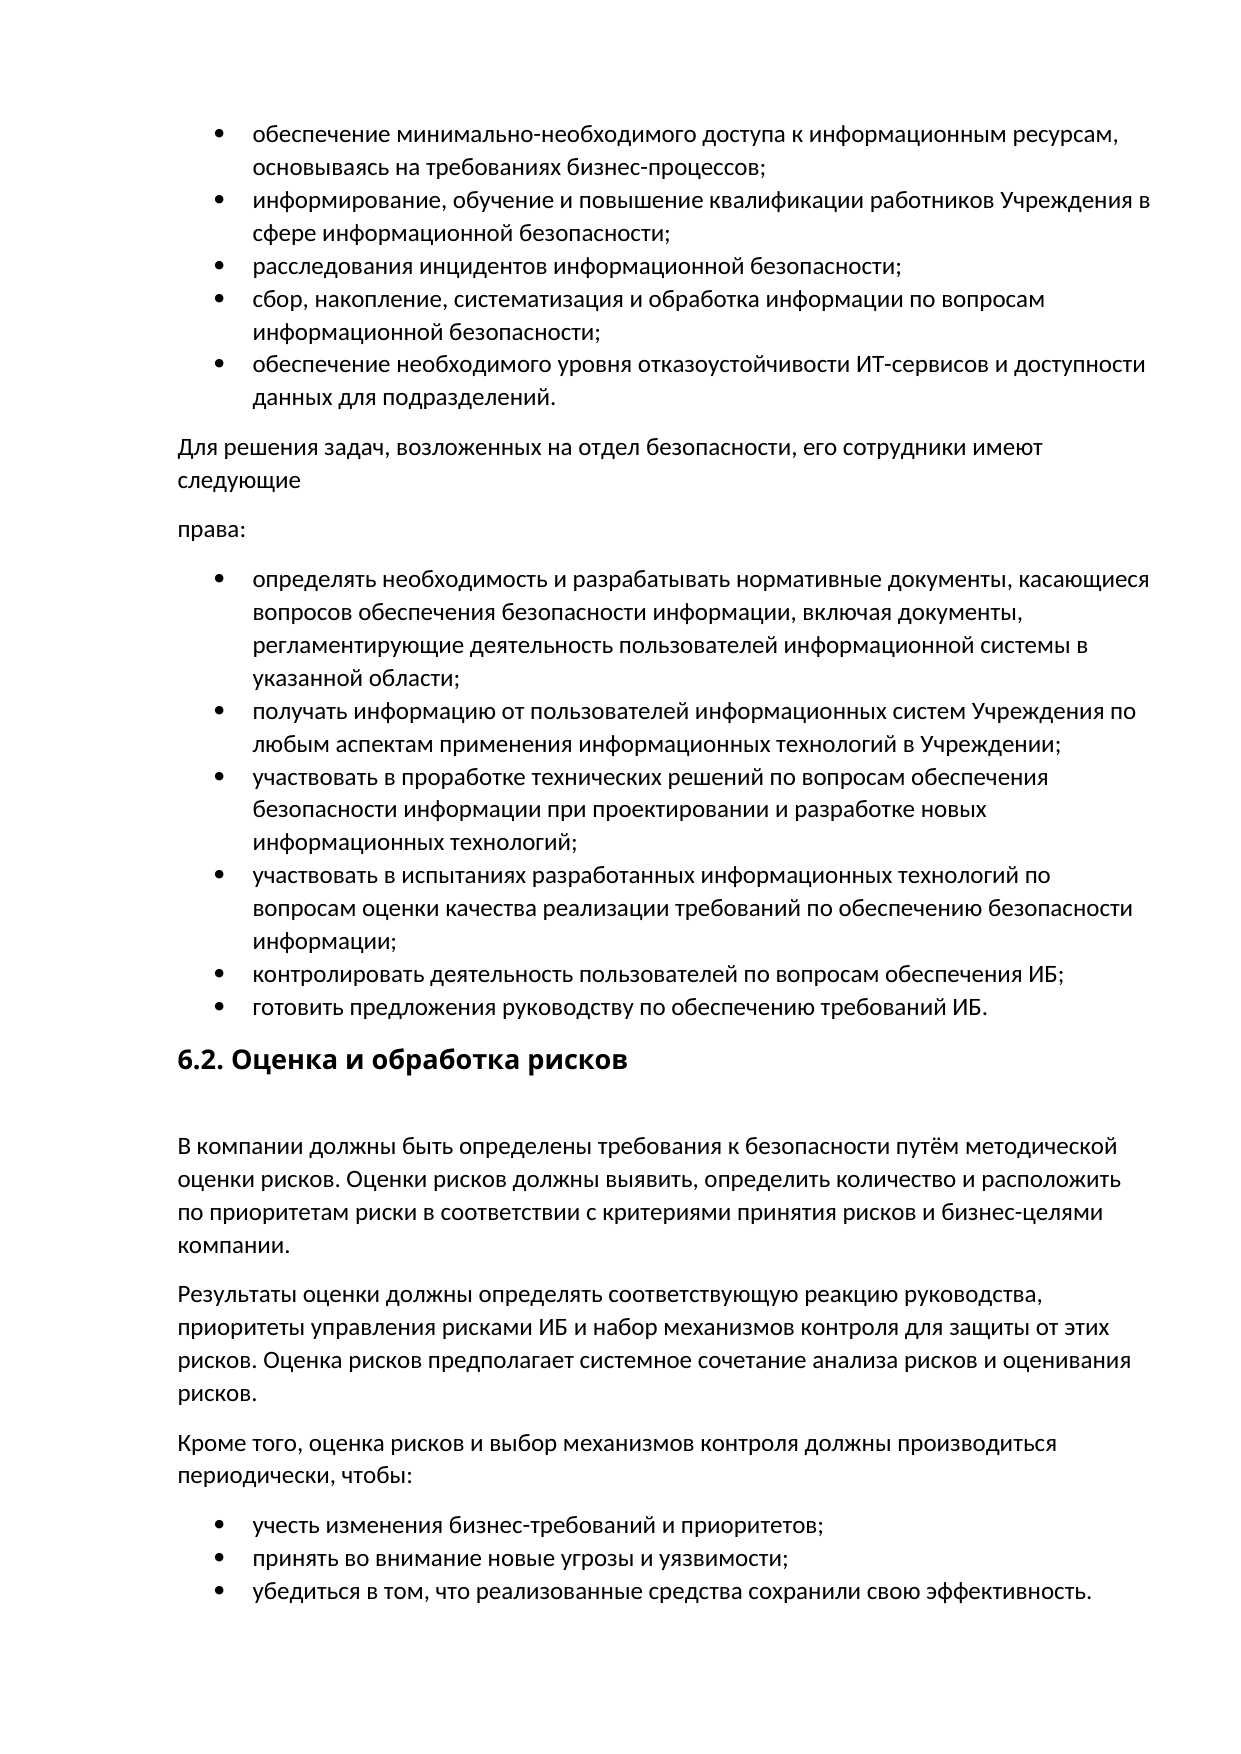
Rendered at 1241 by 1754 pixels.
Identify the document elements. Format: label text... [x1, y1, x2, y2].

text Для решения задач, возложенных на отдел безопасности, его сотрудники имеют следующие [177, 431, 1152, 494]
list сбор, накопление, систематизация и обработка информации по вопросам информационной безопасности; [215, 283, 1152, 346]
text Результаты оценки должны определять соответствующую реакцию руководства, приоритеты управления рисками ИБ и набор механизмов контроля для защиты от этих рисков. Оценка рисков предполагает системное сочетание анализа рисков и оценивания рисков. [177, 1278, 1152, 1408]
list обеспечение необходимого уровня отказоустойчивости ИТ-сервисов и доступности данных для подразделений. [215, 348, 1152, 412]
text Кроме того, оценка рисков и выбор механизмов контроля должны производиться периодически, чтобы: [177, 1427, 1152, 1490]
list обеспечение минимально-необходимого доступа к информационным ресурсам, основываясь на требованиях бизнес-процессов; [215, 118, 1152, 182]
list определять необходимость и разрабатывать нормативные документы, касающиеся вопросов обеспечения безопасности информации, включая документы, регламентирующие деятельность пользователей информационной системы в указанной области; [215, 563, 1152, 692]
subtitle 6.2. Оценка и обработка рисков [177, 1041, 1152, 1077]
list учесть изменения бизнес-требований и приоритетов; [215, 1509, 1152, 1540]
list участвовать в проработке технических решений по вопросам обеспечения безопасности информации при проектировании и разработке новых информационных технологий; [215, 761, 1152, 857]
list убедиться в том, что реализованные средства сохранили свою эффективность. [215, 1575, 1152, 1606]
list принять во внимание новые угрозы и уязвимости; [215, 1542, 1152, 1573]
text В компании должны быть определены требования к безопасности путём методической оценки рисков. Оценки рисков должны выявить, определить количество и расположить по приоритетам риски в соответствии с критериями принятия рисков и бизнес-целями компании. [177, 1130, 1152, 1259]
list получать информацию от пользователей информационных систем Учреждения по любым аспектам применения информационных технологий в Учреждении; [215, 695, 1152, 758]
list участвовать в испытаниях разработанных информационных технологий по вопросам оценки качества реализации требований по обеспечению безопасности информации; [215, 859, 1152, 956]
list информирование, обучение и повышение квалификации работников Учреждения в сфере информационной безопасности; [215, 184, 1152, 247]
list расследования инцидентов информационной безопасности; [215, 250, 1152, 280]
list готовить предложения руководству по обеспечению требований ИБ. [215, 991, 1152, 1022]
list контролировать деятельность пользователей по вопросам обеспечения ИБ; [215, 958, 1152, 989]
text права: [177, 513, 1152, 544]
